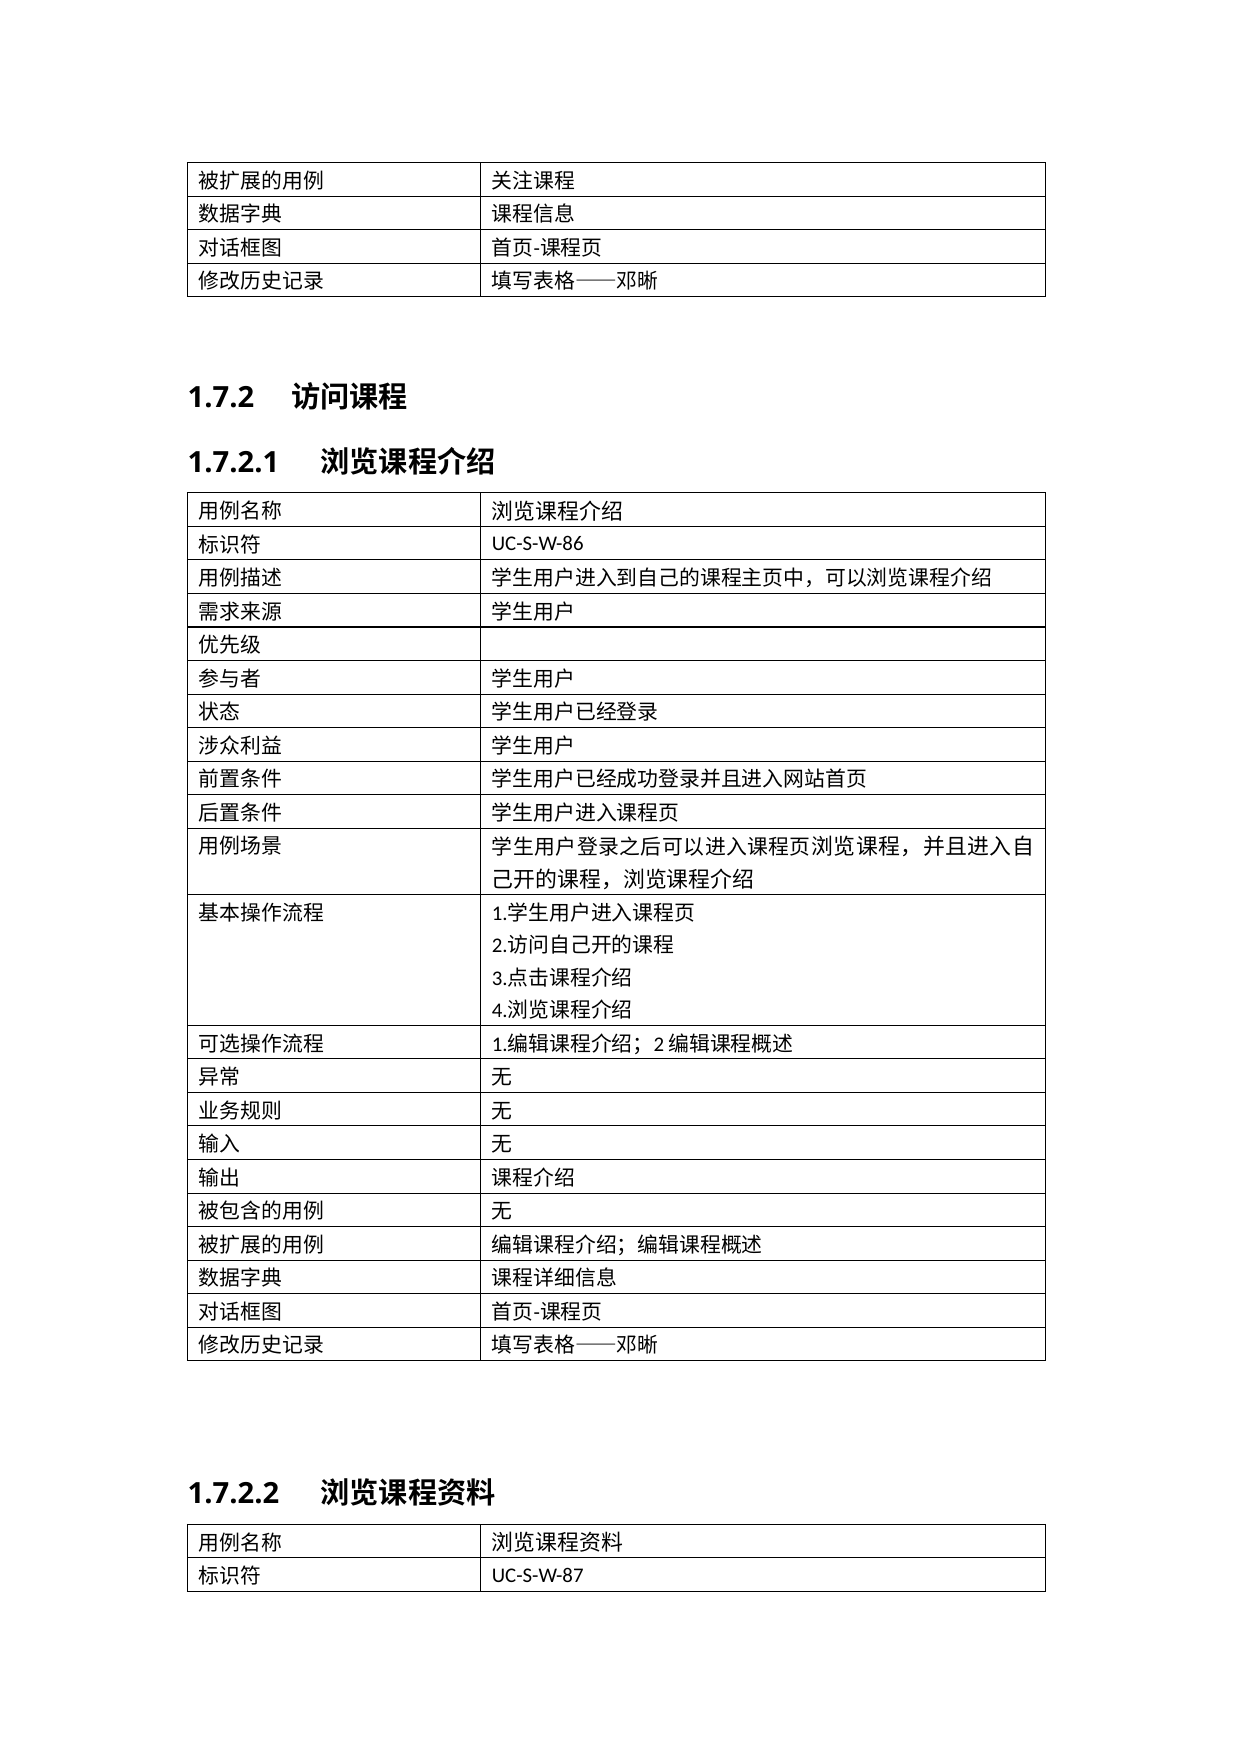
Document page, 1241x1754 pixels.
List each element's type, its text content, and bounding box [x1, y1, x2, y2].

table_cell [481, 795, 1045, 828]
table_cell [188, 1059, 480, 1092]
text 浏览课程介绍 [187, 427, 1053, 492]
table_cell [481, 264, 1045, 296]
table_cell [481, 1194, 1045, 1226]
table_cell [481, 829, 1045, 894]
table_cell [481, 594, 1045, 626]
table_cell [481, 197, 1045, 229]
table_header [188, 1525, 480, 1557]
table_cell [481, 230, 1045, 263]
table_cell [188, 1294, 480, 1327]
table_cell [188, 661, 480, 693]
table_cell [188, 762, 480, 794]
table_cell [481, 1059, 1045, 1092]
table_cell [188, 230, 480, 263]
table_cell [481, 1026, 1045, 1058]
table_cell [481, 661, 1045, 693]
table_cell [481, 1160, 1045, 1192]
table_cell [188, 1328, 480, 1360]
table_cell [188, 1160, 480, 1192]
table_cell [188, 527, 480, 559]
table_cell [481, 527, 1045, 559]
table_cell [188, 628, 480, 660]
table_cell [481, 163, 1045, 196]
text 浏览课程资料 [187, 1459, 1053, 1524]
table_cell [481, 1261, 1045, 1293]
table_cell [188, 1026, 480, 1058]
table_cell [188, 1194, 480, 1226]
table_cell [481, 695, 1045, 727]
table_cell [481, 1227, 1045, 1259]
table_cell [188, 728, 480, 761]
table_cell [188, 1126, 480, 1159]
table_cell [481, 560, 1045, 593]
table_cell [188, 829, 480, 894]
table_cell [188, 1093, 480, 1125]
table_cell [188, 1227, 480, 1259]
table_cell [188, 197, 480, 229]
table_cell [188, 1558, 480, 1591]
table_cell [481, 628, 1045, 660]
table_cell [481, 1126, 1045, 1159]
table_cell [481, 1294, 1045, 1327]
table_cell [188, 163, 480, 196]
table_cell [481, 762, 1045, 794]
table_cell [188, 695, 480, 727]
text 访问课程 [187, 362, 1053, 427]
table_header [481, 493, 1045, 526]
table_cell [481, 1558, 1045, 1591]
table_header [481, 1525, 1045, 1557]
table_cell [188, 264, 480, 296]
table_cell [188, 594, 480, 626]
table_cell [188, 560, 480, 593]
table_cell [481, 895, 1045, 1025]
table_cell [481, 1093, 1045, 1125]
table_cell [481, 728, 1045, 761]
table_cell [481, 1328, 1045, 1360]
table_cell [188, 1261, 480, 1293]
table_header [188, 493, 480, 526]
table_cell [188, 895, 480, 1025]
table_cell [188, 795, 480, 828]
